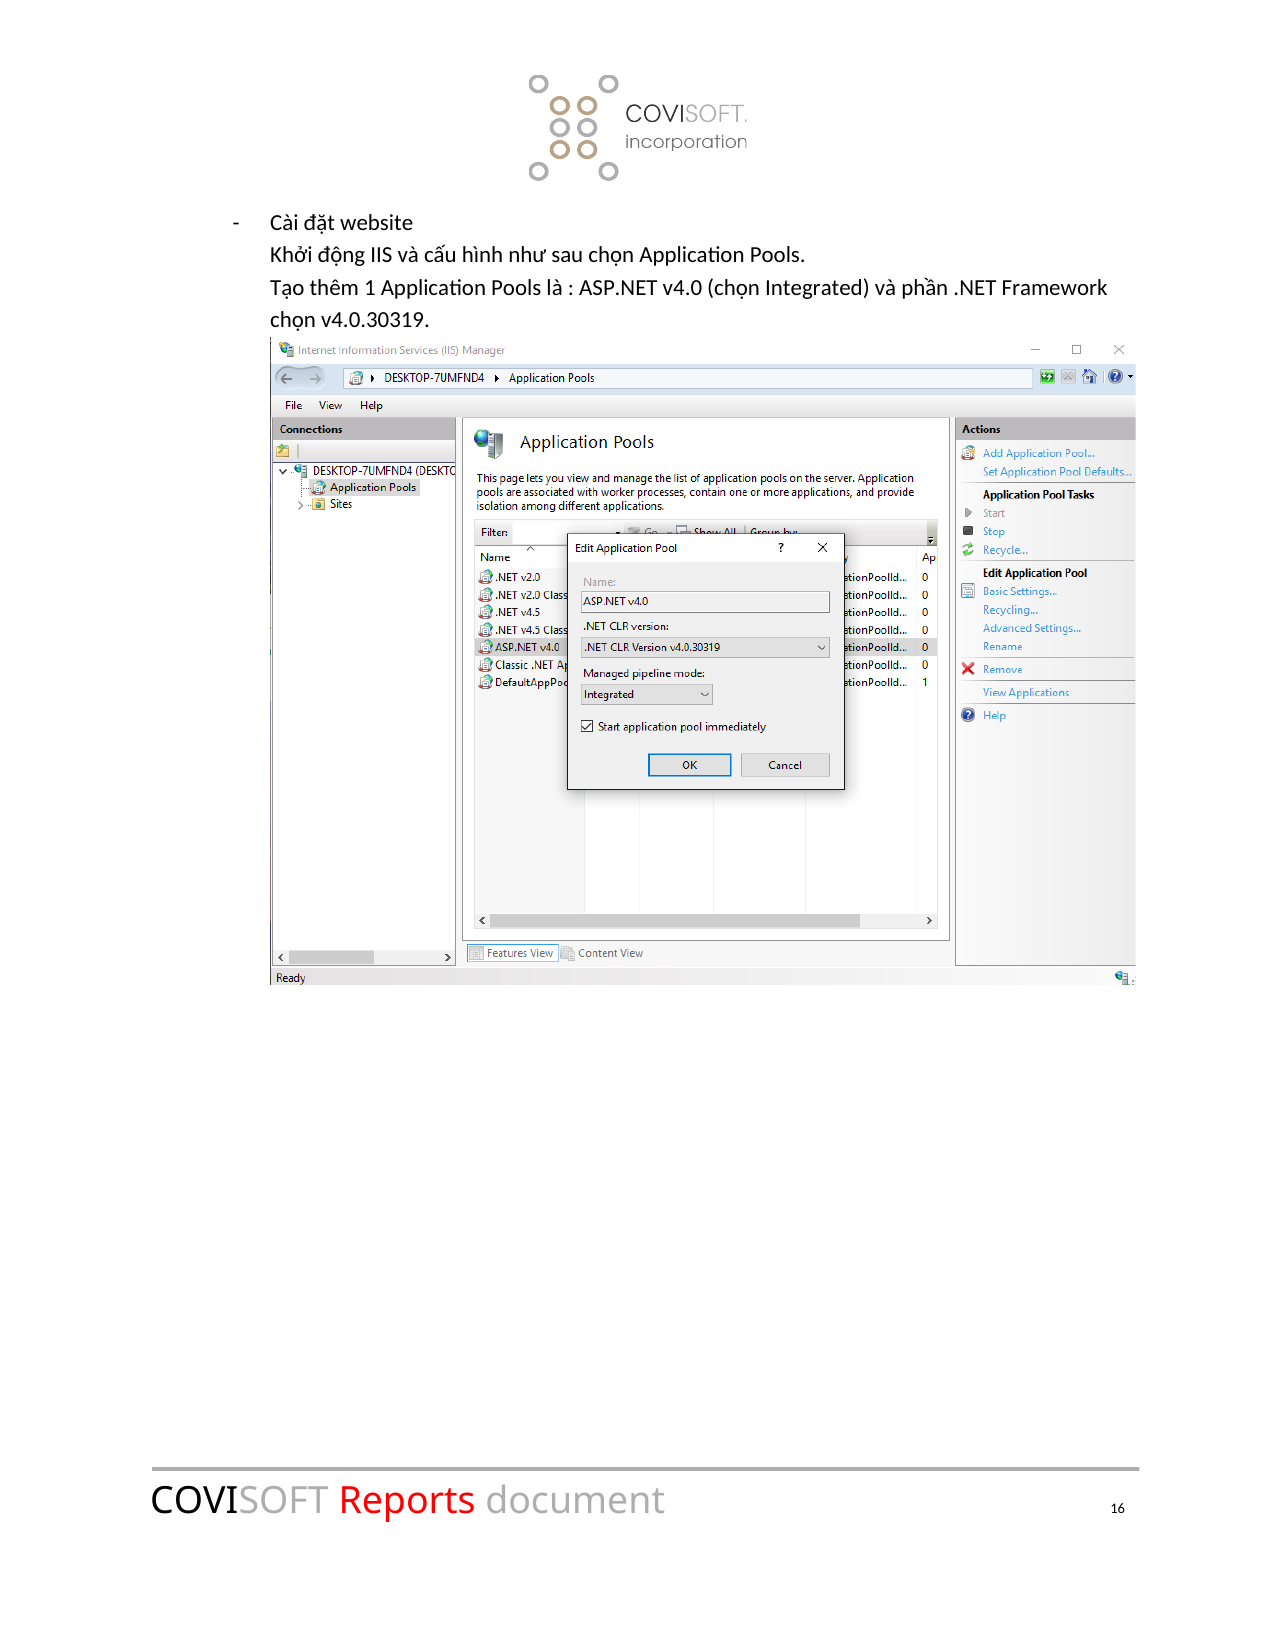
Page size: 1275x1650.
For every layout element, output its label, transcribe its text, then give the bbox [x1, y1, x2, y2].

list Khởi động IIS và cấu hình như sau chọn Application Pools. [270, 241, 1125, 269]
list Cài đặt website [232, 208, 1125, 236]
list Tạo thêm 1 Application Pools là : ASP.NET v4.0 (chọn Integrated) và phần .NET Framework chọn v4.0.30319. [270, 273, 1125, 333]
picture [270, 337, 1136, 985]
picture [528, 75, 747, 181]
